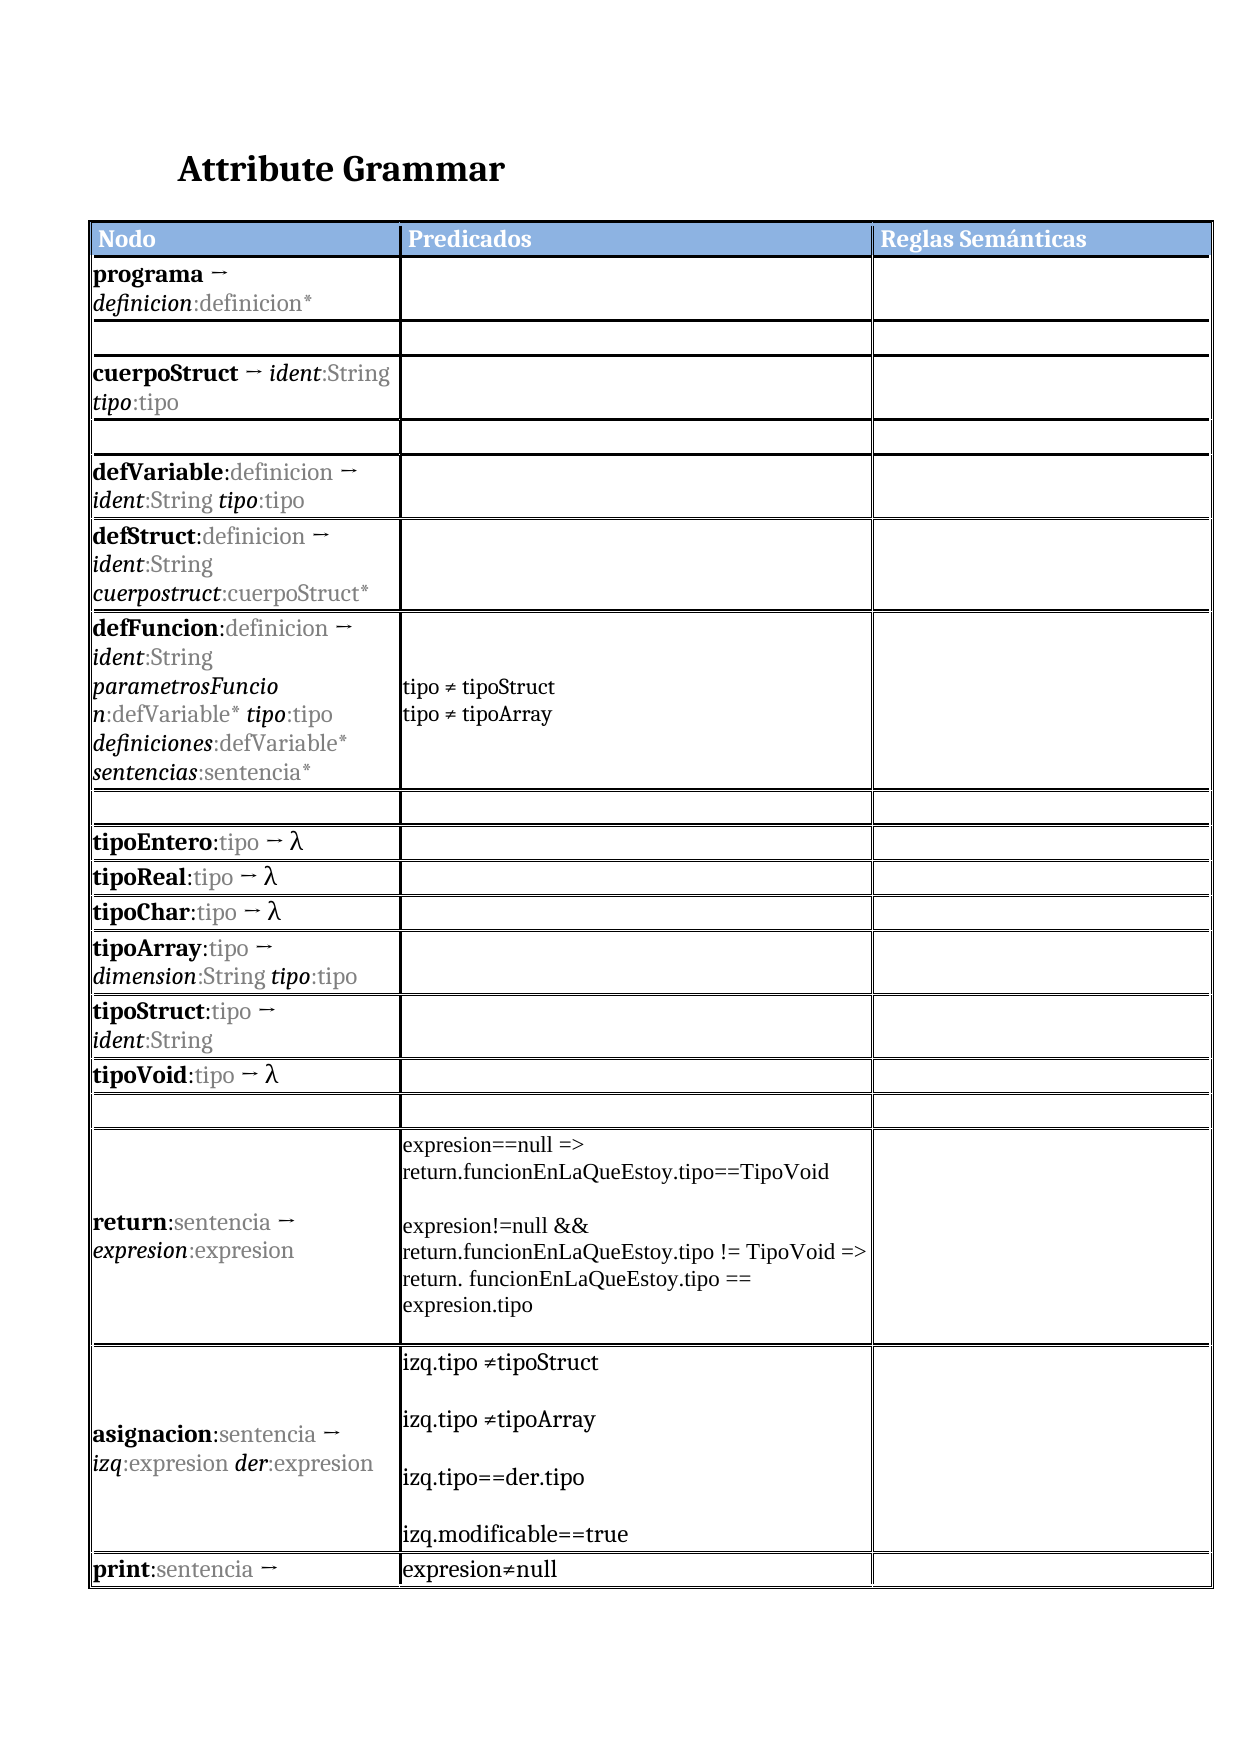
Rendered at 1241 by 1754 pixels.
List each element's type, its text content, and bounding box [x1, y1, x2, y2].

table_cell tipoEntero:tipo → λ [92, 823, 399, 858]
table_cell return:sentencia → expresion:expresion [90, 1127, 400, 1343]
table_cell [402, 862, 871, 893]
text Attribute Grammar [177, 148, 1063, 191]
table_header Reglas Semánticas [873, 223, 1211, 255]
table_cell [402, 897, 871, 929]
table_header Nodo [92, 222, 400, 255]
table_cell [402, 996, 871, 1056]
table_cell [873, 517, 1212, 609]
table_cell [873, 1127, 1212, 1343]
table_cell defStruct:definicion → ident:String cuerpostruct:cuerpoStruct* [90, 517, 400, 609]
table_cell [90, 418, 399, 453]
table_cell [402, 1060, 871, 1091]
table_header Predicados [400, 223, 873, 255]
table_cell [402, 932, 871, 992]
table_cell [402, 322, 871, 354]
table_cell [873, 929, 1212, 992]
table_cell [874, 1091, 1211, 1127]
table_cell [402, 258, 871, 319]
table_cell tipoVoid:tipo → λ [92, 1056, 399, 1091]
table_cell defFuncion:definicion → ident:String parametrosFuncion:defVariable* tipo:tipo definiciones:defVariable* sentencias:sentencia* [92, 609, 399, 788]
table_cell cuerpoStruct → ident:String tipo:tipo [92, 354, 399, 418]
table_cell [402, 792, 871, 823]
table_cell [874, 418, 1212, 453]
table_cell tipo ≠ tipoStruct tipo ≠ tipoArray [402, 613, 871, 788]
table_cell izq.tipo ≠tipoStruct izq.tipo ≠tipoArray izq.tipo==der.tipo izq.modificable==true [402, 1347, 871, 1551]
table_cell [874, 255, 1211, 319]
table_cell [402, 827, 871, 858]
table_cell tipoStruct:tipo → ident:String [92, 993, 399, 1056]
table_cell [874, 354, 1211, 418]
table_cell [92, 319, 399, 354]
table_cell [90, 1551, 400, 1586]
table_cell [874, 453, 1212, 517]
table_cell asignacion:sentencia → izq:expresion der:expresion [92, 1343, 399, 1551]
table_cell [92, 788, 399, 823]
table_cell programa → definicion:definicion* [92, 255, 399, 319]
table_cell [874, 319, 1211, 354]
table_cell [874, 859, 1211, 893]
table_cell [874, 788, 1211, 823]
table_cell expresion==null => return.funcionEnLaQueEstoy.tipo==TipoVoid expresion!=null && return.funcionEnLaQueEstoy.tipo != TipoVoid => return. funcionEnLaQueEstoy.tipo == expresion.tipo [402, 1130, 871, 1343]
table_cell tipoReal:tipo → λ [92, 859, 399, 893]
table_cell [402, 357, 871, 418]
table_cell [874, 1343, 1211, 1551]
table_cell [402, 520, 871, 609]
table_cell defVariable:definicion → ident:String tipo:tipo [90, 453, 399, 517]
table_cell [92, 1091, 399, 1127]
table_cell [874, 894, 1211, 929]
table_cell [874, 1056, 1211, 1091]
table_cell [874, 823, 1211, 858]
table_cell [402, 456, 871, 517]
table_cell [402, 1095, 871, 1127]
table_cell [402, 421, 871, 453]
table_cell [873, 1551, 1212, 1586]
table_cell [874, 993, 1211, 1056]
table_cell [874, 609, 1211, 788]
table_cell tipoChar:tipo → λ [92, 894, 399, 929]
table_cell tipoArray:tipo → dimension:String tipo:tipo [90, 929, 400, 992]
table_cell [400, 1554, 873, 1586]
